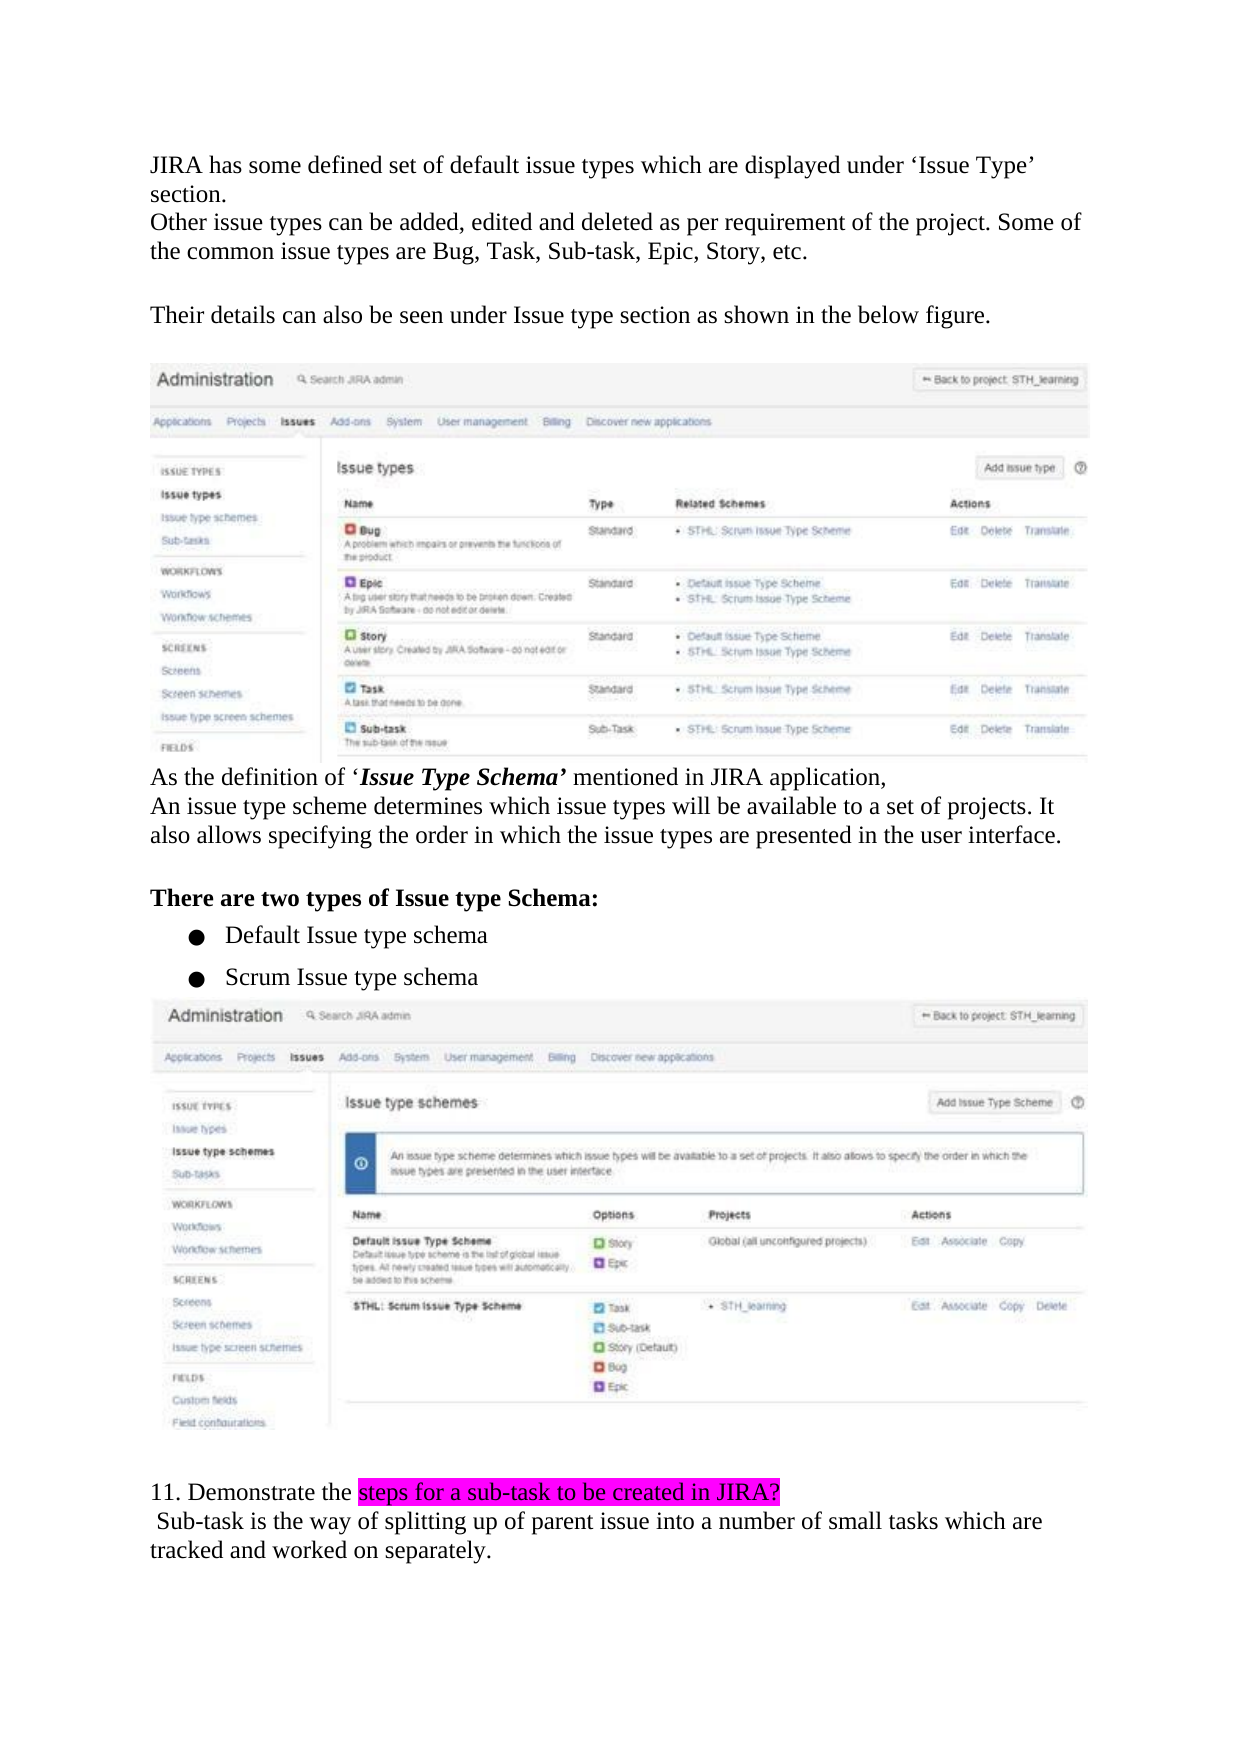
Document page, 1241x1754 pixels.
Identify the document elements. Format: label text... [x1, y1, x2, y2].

text As the definition of ‘Issue Type Schema’ mentioned in JIRA application, [150, 763, 1090, 791]
picture [150, 363, 1091, 763]
text There are two types of Issue type Schema: [150, 883, 1090, 912]
text Other issue types can be added, edited and deleted as per requirement of the project. Some of the common issue types are Bug, Task, Sub-task, Epic, Story, etc. [150, 207, 1090, 265]
text An issue type scheme determines which issue types will be available to a set of projects. It also allows specifying the order in which the issue types are presented in the user interface. [150, 791, 1090, 848]
text Sub-task is the way of splitting up of parent issue into a number of small tasks which are tracked and worked on separately. [150, 1506, 1090, 1564]
text JIRA has some defined set of default issue types which are displayed under ‘Issue Type’ section. [150, 150, 1090, 207]
picture [150, 997, 1088, 1430]
text Their details can also be seen under Issue type section as shown in the below figure. [150, 300, 1090, 329]
list Default Issue type schema [187, 912, 1090, 955]
text 11. Demonstrate the steps for a sub-task to be created in JIRA? [150, 1477, 1090, 1506]
list Scrum Issue type schema [187, 955, 1090, 998]
